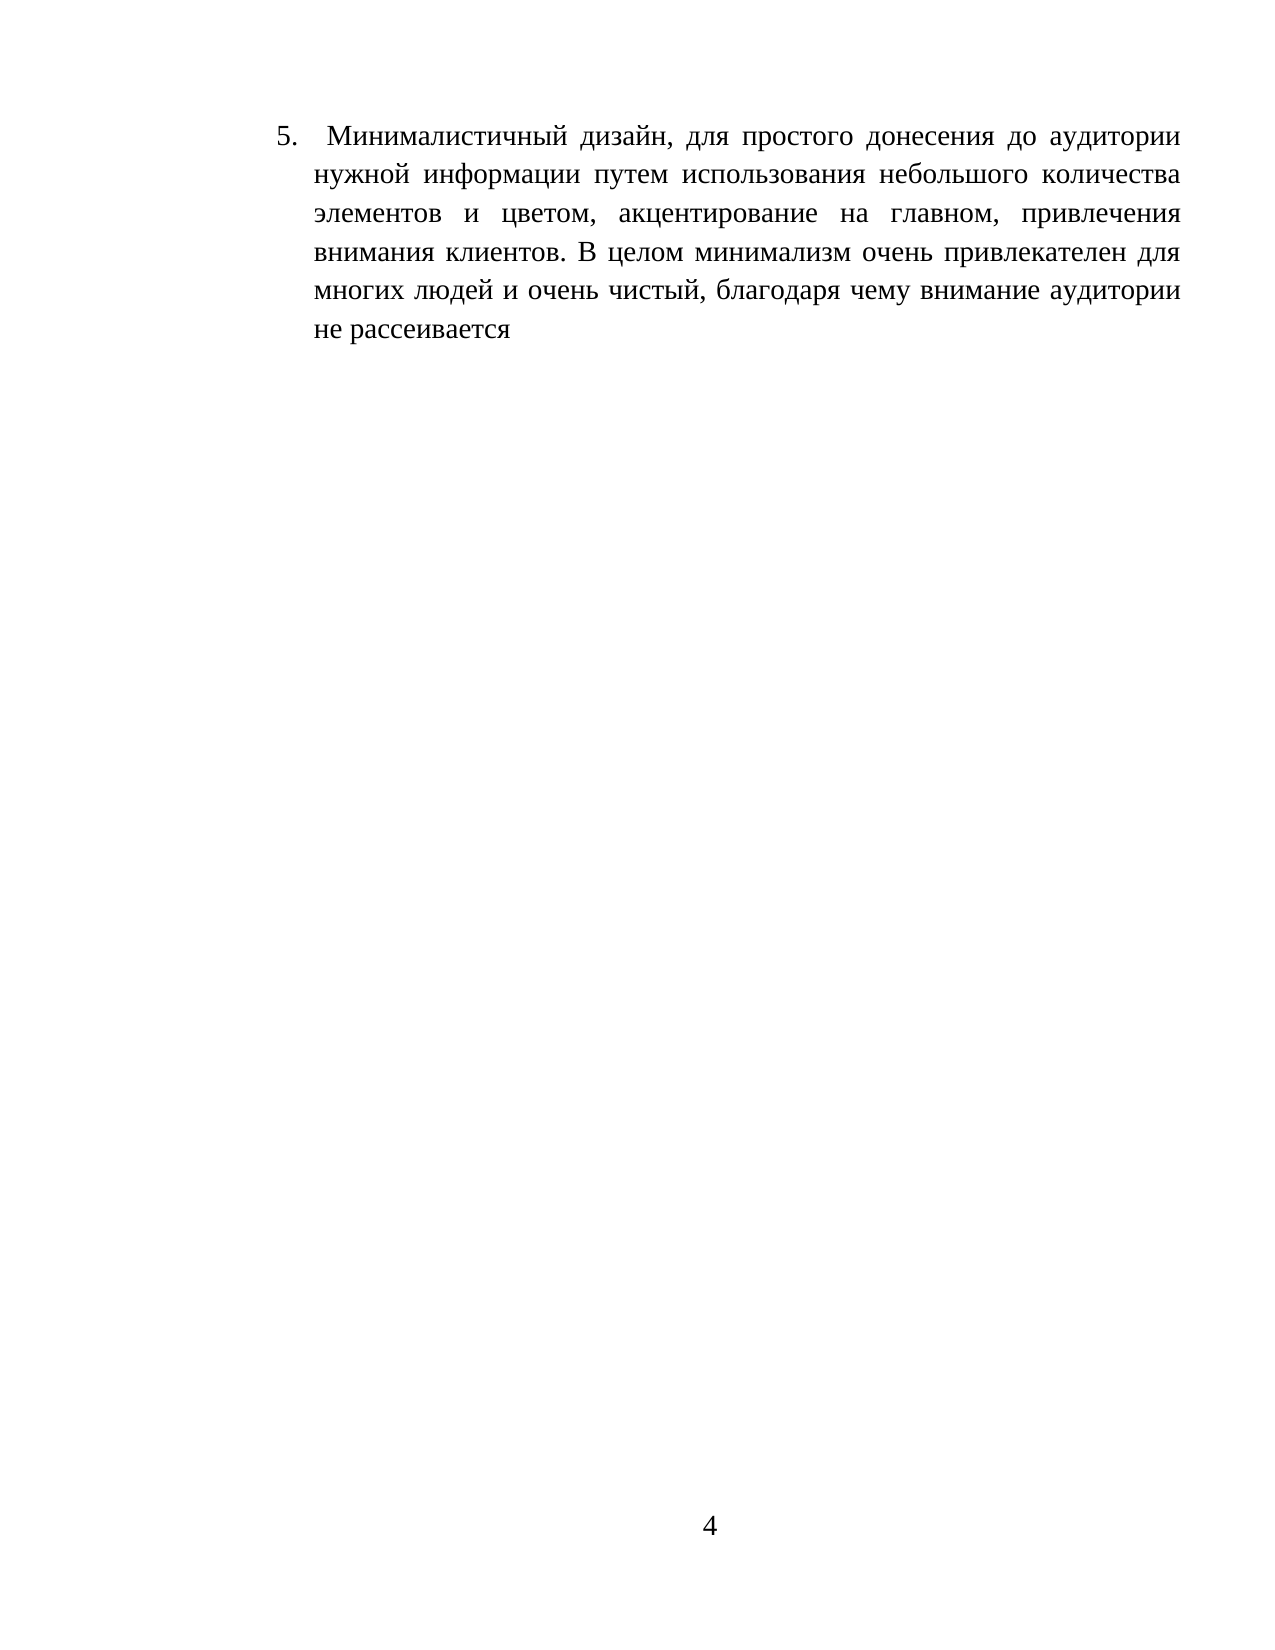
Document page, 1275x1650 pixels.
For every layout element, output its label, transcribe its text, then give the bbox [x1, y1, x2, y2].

list Минималистичный дизайн, для простого донесения до аудитории нужной информации путем использования небольшого количества элементов и цветом, акцентирование на главном, привлечения внимания клиентов. В целом минимализм очень привлекателен для многих людей и очень чистый, благодаря чему внимание аудитории не рассеивается [276, 118, 1181, 344]
